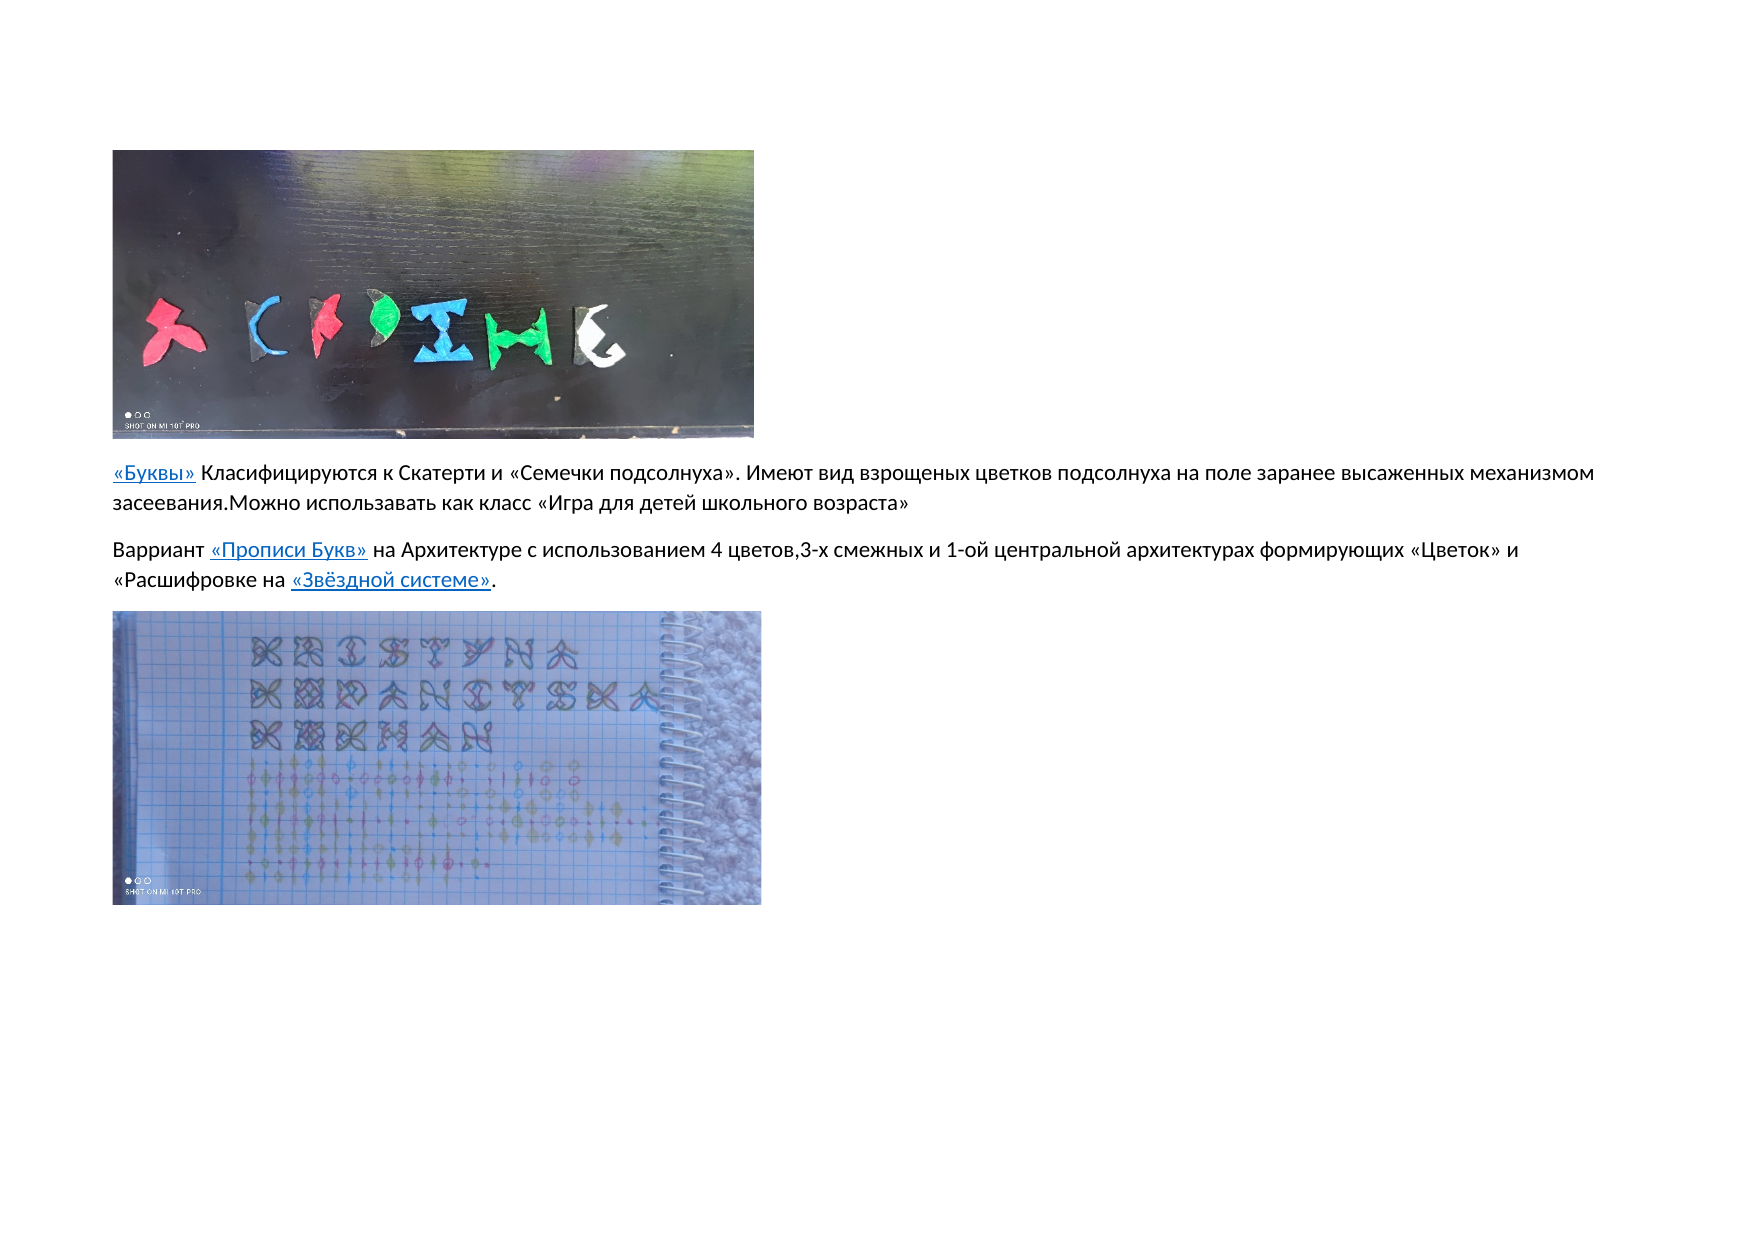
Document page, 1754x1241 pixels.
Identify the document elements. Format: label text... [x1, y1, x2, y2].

picture [112, 150, 754, 439]
text «Буквы» Класифицируются к Скатерти и «Семечки подсолнуха». Имеют вид взрощеных цветков подсолнуха на поле заранее высаженных механизмом засеевания.Можно использавать как класс «Игра для детей школьного возраста» [112, 458, 1641, 516]
text Варриант «Прописи Букв» на Архитектуре с использованием 4 цветов,3-х смежных и 1-ой центральной архитектурах формирующих «Цветок» и «Расшифровке на «Звёздной системе». [112, 535, 1641, 593]
picture [112, 611, 762, 905]
